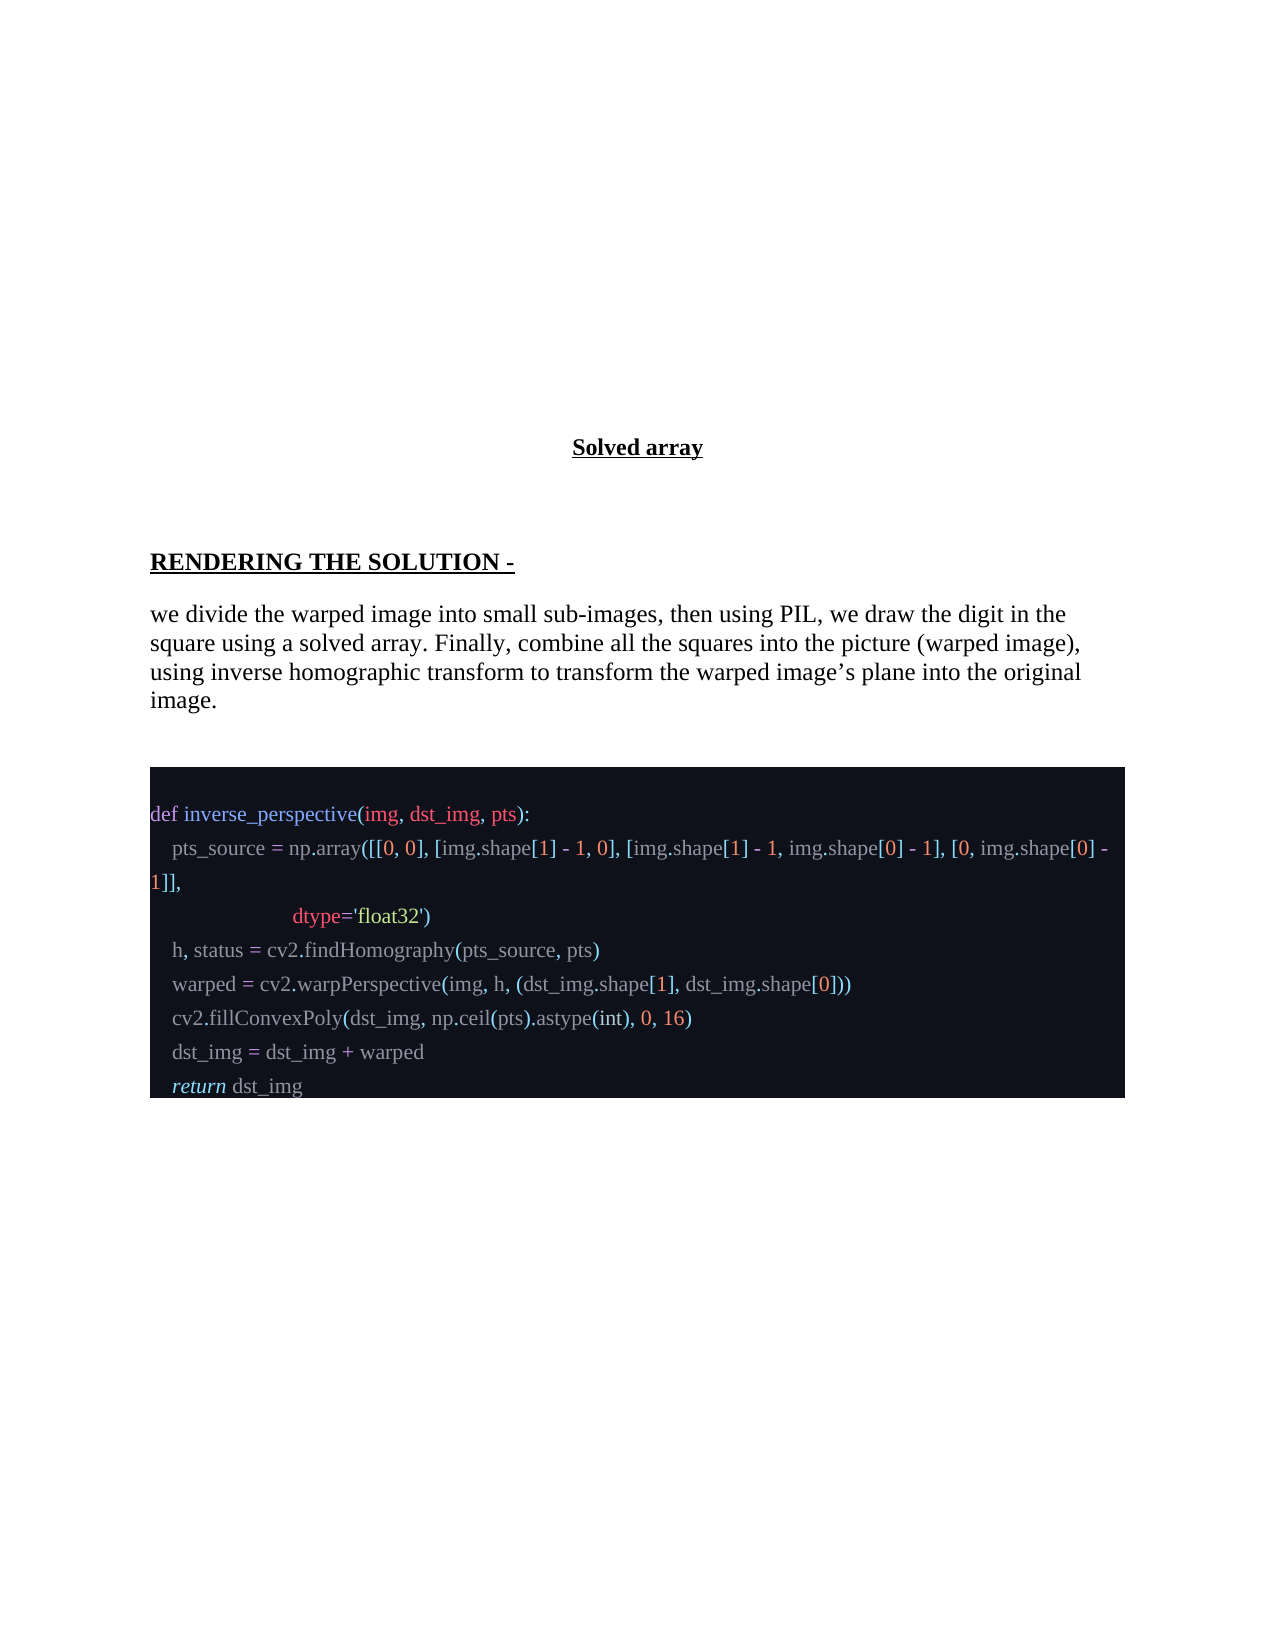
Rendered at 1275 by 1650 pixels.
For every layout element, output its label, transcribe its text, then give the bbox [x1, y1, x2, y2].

text def inverse_perspective(img, dst_img, pts): [150, 801, 1125, 826]
subtitle Solved array [150, 433, 1125, 460]
text dtype='float32') [150, 903, 1125, 928]
text h, status = cv2.findHomography(pts_source, pts) [150, 937, 1125, 962]
text pts_source = np.array([[0, 0], [img.shape[1] - 1, 0], [img.shape[1] - 1, img.shape[0] - 1], [0, img.shape[0] - 1]], [150, 835, 1125, 894]
text dst_img = dst_img + warped [150, 1039, 1125, 1064]
subtitle RENDERING THE SOLUTION - [150, 547, 1125, 576]
text cv2.fillConvexPoly(dst_img, np.ceil(pts).astype(int), 0, 16) [150, 1005, 1125, 1030]
subtitle we divide the warped image into small sub-images, then using PIL, we draw the digit in the square using a solved array. Finally, combine all the squares into the picture (warped image), using inverse homographic transform to transform the warped image’s plane into the original image. [150, 599, 1125, 714]
text return dst_img [150, 1073, 1125, 1098]
text warped = cv2.warpPerspective(img, h, (dst_img.shape[1], dst_img.shape[0])) [150, 971, 1125, 996]
